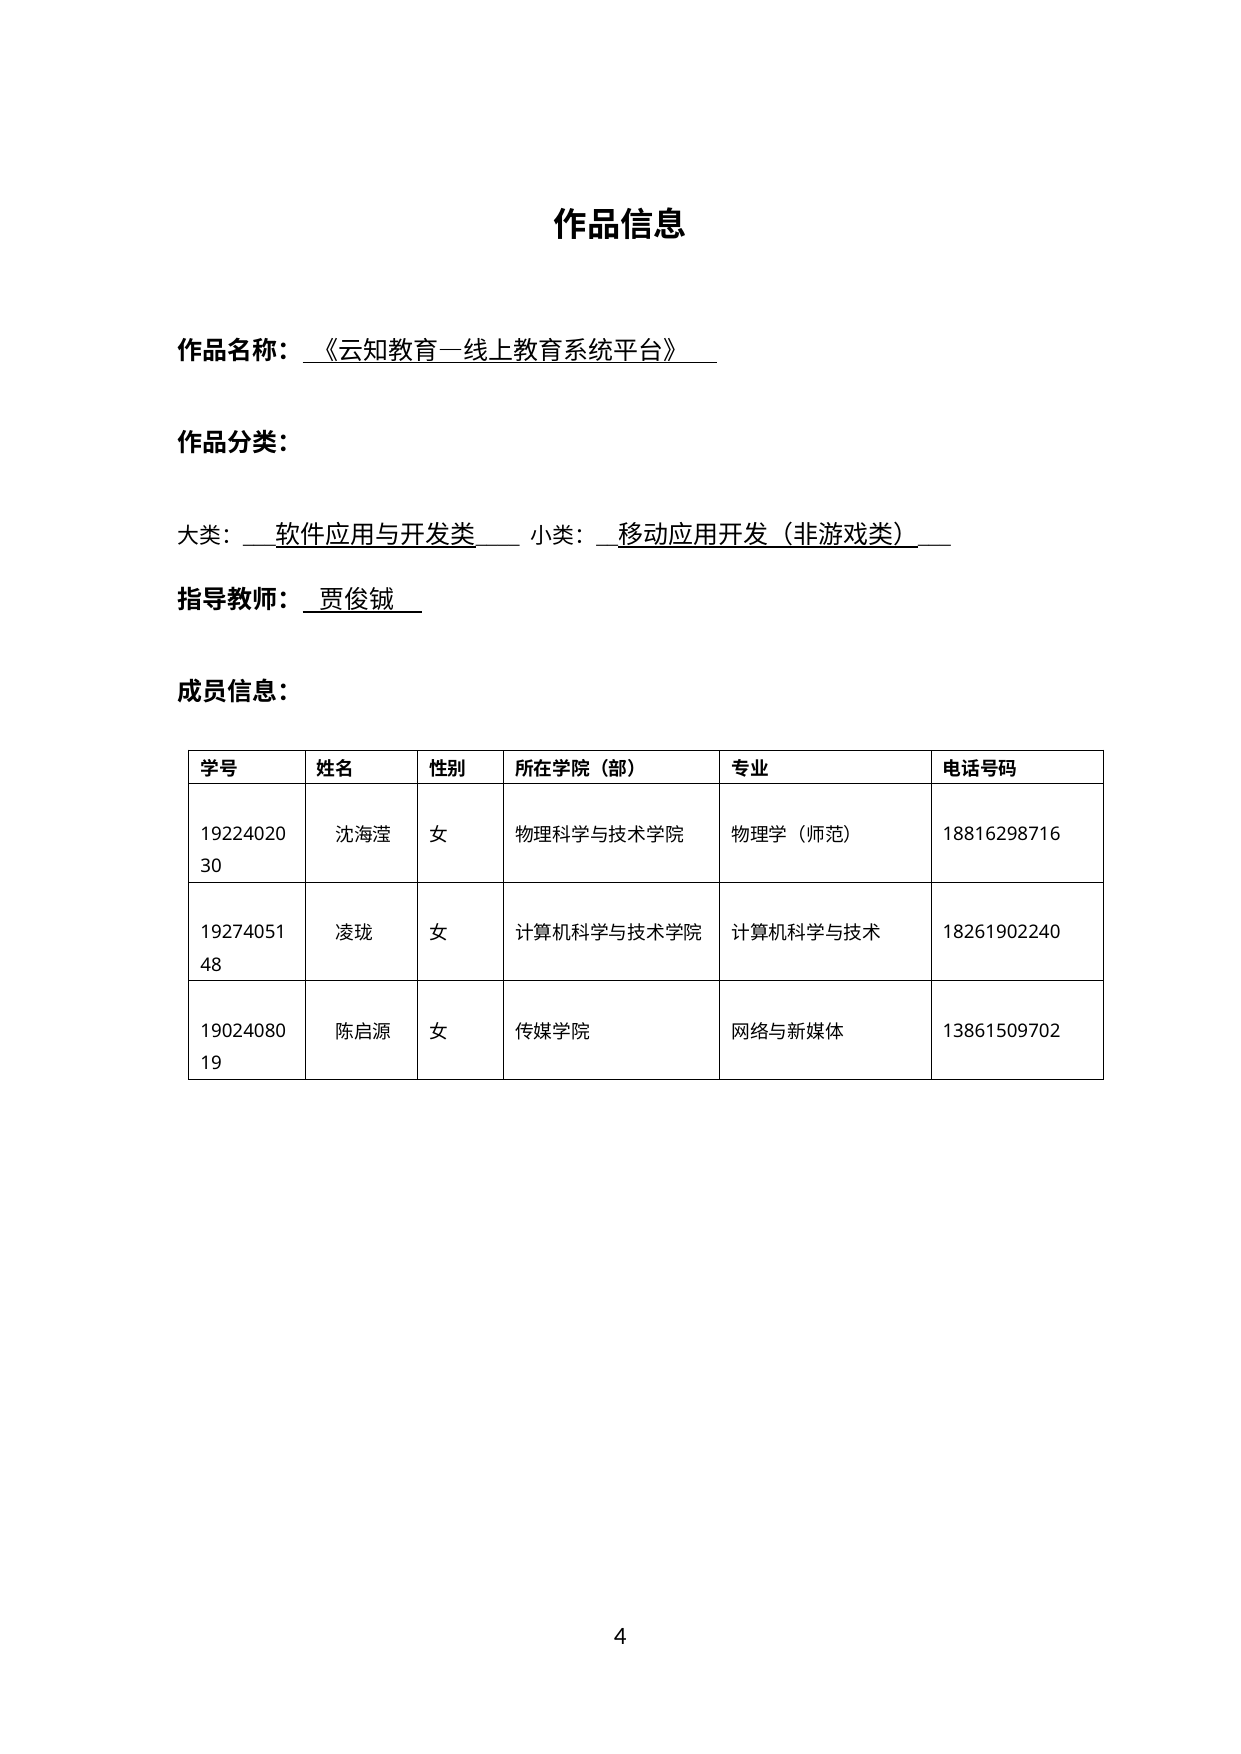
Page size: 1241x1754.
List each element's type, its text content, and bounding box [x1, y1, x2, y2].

table_cell 13861509702 [932, 981, 1103, 1079]
table_cell 1927405148 [189, 883, 305, 980]
table_cell 计算机科学与技术 [720, 883, 931, 980]
table_cell 18816298716 [932, 784, 1103, 882]
table_cell 女 [418, 981, 503, 1079]
table_cell 物理科学与技术学院 [504, 784, 719, 882]
table_cell 计算机科学与技术学院 [504, 883, 719, 980]
subtitle 作品信息 [177, 189, 1063, 254]
table_header 姓名 [306, 751, 417, 783]
table_header 性别 [418, 751, 503, 783]
subtitle 指导教师： 贾俊铖 [177, 565, 1063, 630]
table_cell 1902408019 [189, 981, 305, 1079]
table_cell 女 [418, 784, 503, 882]
table_cell 女 [418, 883, 503, 980]
table_cell 沈海滢 [306, 784, 417, 882]
subtitle 作品分类： [177, 408, 1063, 473]
text 大类：___软件应用与开发类____ 小类：__移动应用开发（非游戏类）___ [177, 500, 1063, 565]
table_header 学号 [189, 751, 305, 783]
table_cell 凌珑 [306, 883, 417, 980]
table_cell 传媒学院 [504, 981, 719, 1079]
table_cell 1922402030 [189, 784, 305, 882]
table_cell 18261902240 [932, 883, 1103, 980]
subtitle 成员信息： [177, 657, 1063, 722]
table_header 专业 [720, 751, 931, 783]
table_header 所在学院（部） [504, 751, 719, 783]
table_cell 物理学（师范） [720, 784, 931, 882]
table_cell 网络与新媒体 [720, 981, 931, 1079]
subtitle 作品名称： 《云知教育—线上教育系统平台》 [177, 316, 1063, 381]
table_header 电话号码 [932, 751, 1103, 783]
table_cell 陈启源 [306, 981, 417, 1079]
